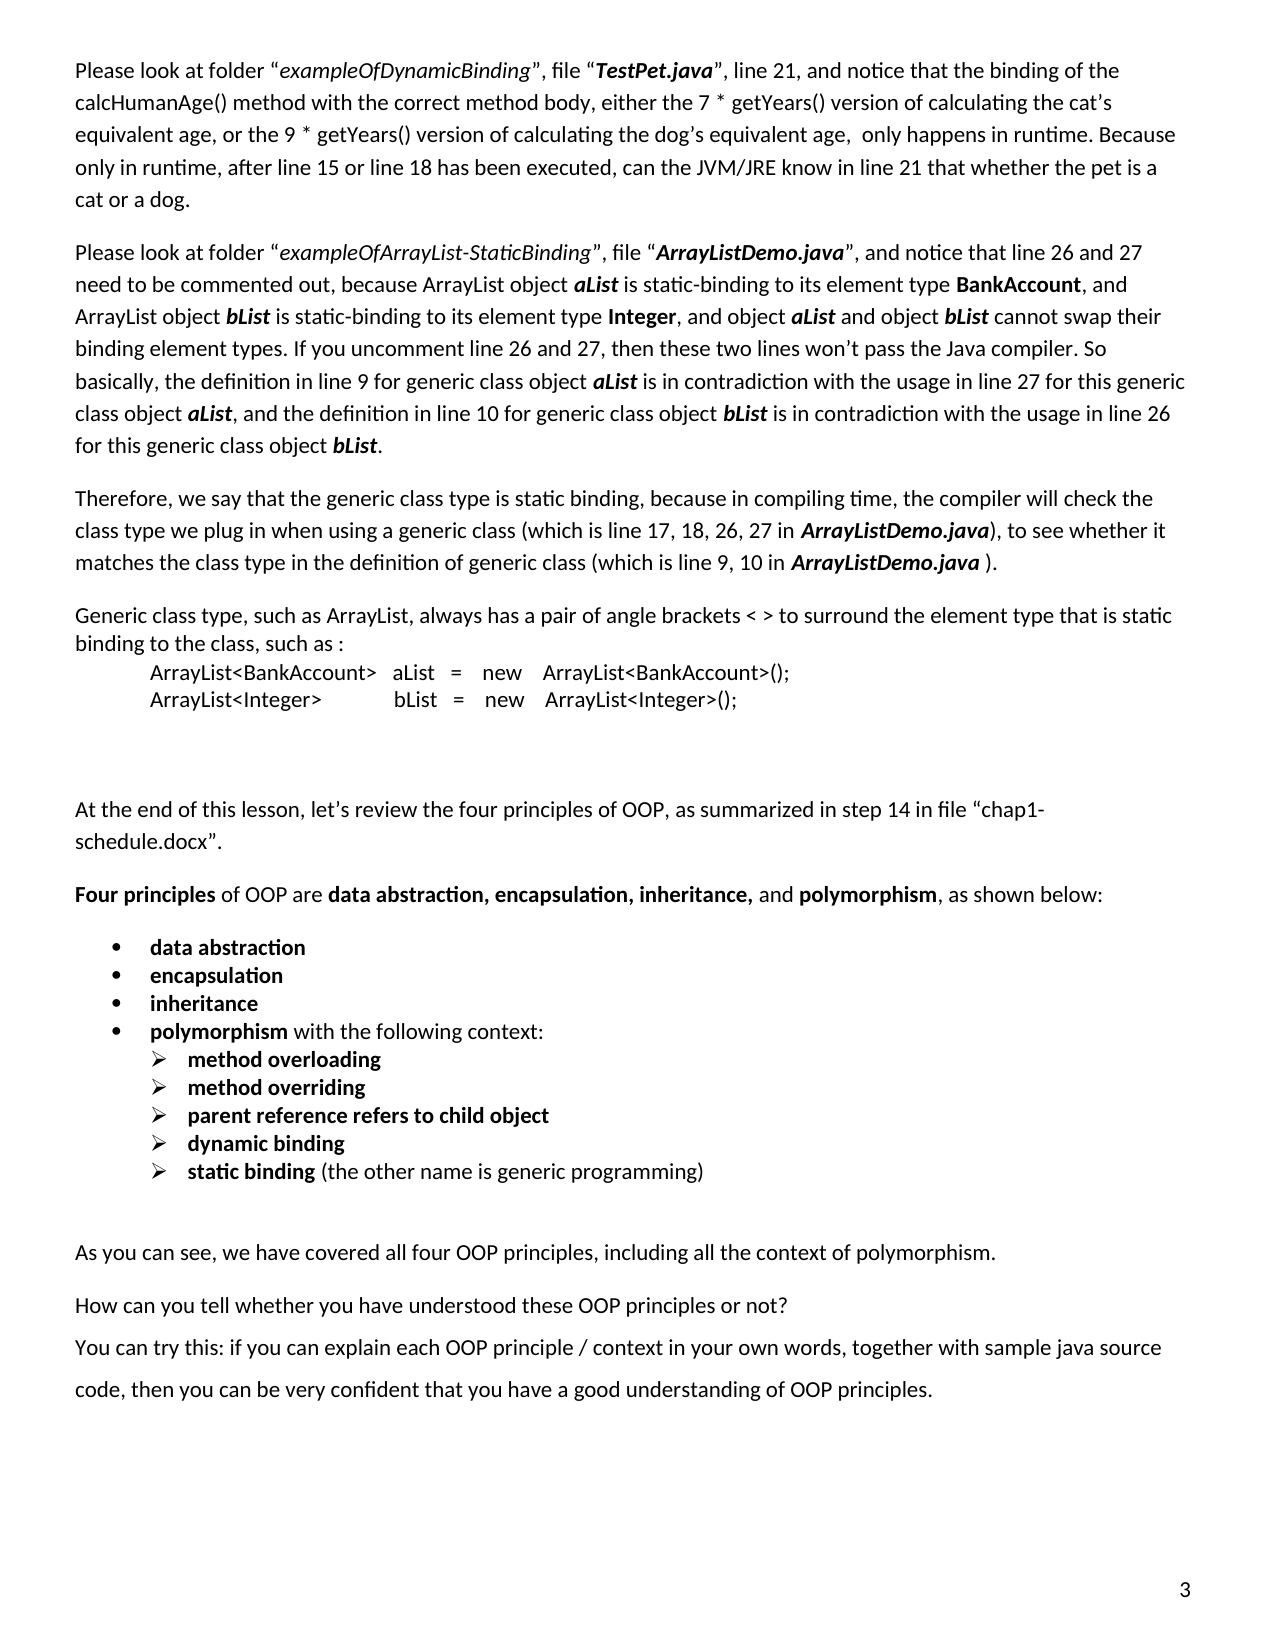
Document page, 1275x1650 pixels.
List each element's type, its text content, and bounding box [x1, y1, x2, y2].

list encapsulation [112, 961, 1191, 989]
text Please look at folder “exampleOfArrayList-StaticBinding”, file “ArrayListDemo.java”, and notice that line 26 and 27 need to be commented out, because ArrayList object aList is static-binding to its element type BankAccount, and ArrayList object bList is static-binding to its element type Integer, and object aList and object bList cannot swap their binding element types. If you uncomment line 26 and 27, then these two lines won’t pass the Java compiler. So basically, the definition in line 9 for generic class object aList is in contradiction with the usage in line 27 for this generic class object aList, and the definition in line 10 for generic class object bList is in contradiction with the usage in line 26 for this generic class object bList. [75, 238, 1191, 459]
text How can you tell whether you have understood these OOP principles or not? [75, 1291, 1191, 1319]
list static binding (the other name is generic programming) [150, 1157, 1191, 1185]
text Please look at folder “exampleOfDynamicBinding”, file “TestPet.java”, line 21, and notice that the binding of the calcHumanAge() method with the correct method body, either the 7 * getYears() version of calculating the cat’s equivalent age, or the 9 * getYears() version of calculating the dog’s equivalent age, only happens in runtime. Because only in runtime, after line 15 or line 18 has been executed, can the JVM/JRE know in line 21 that whether the pet is a cat or a dog. [75, 56, 1191, 213]
text As you can see, we have covered all four OOP principles, including all the context of polymorphism. [75, 1238, 1191, 1266]
text Therefore, we say that the generic class type is static binding, because in compiling time, the compiler will check the class type we plug in when using a generic class (which is line 17, 18, 26, 27 in ArrayListDemo.java), to see whether it matches the class type in the definition of generic class (which is line 9, 10 in ArrayListDemo.java ). [75, 484, 1191, 577]
list dynamic binding [150, 1129, 1191, 1157]
list parent reference refers to child object [150, 1101, 1191, 1129]
text ArrayList<Integer> bList = new ArrayList<Integer>(); [75, 686, 1191, 714]
list polymorphism with the following context: [112, 1017, 1191, 1045]
text You can try this: if you can explain each OOP principle / context in your own words, together with sample java source code, then you can be very confident that you have a good understanding of OOP principles. [75, 1333, 1191, 1403]
text Four principles of OOP are data abstraction, encapsulation, inheritance, and polymorphism, as shown below: [75, 880, 1191, 908]
list inheritance [112, 989, 1191, 1017]
list method overloading [150, 1045, 1191, 1073]
list data abstraction [112, 933, 1191, 961]
text ArrayList<BankAccount> aList = new ArrayList<BankAccount>(); [75, 658, 1191, 686]
list method overriding [150, 1073, 1191, 1101]
text At the end of this lesson, let’s review the four principles of OOP, as summarized in step 14 in file “chap1-schedule.docx”. [75, 795, 1191, 855]
text Generic class type, such as ArrayList, always has a pair of angle brackets < > to surround the element type that is static binding to the class, such as : [75, 602, 1191, 658]
